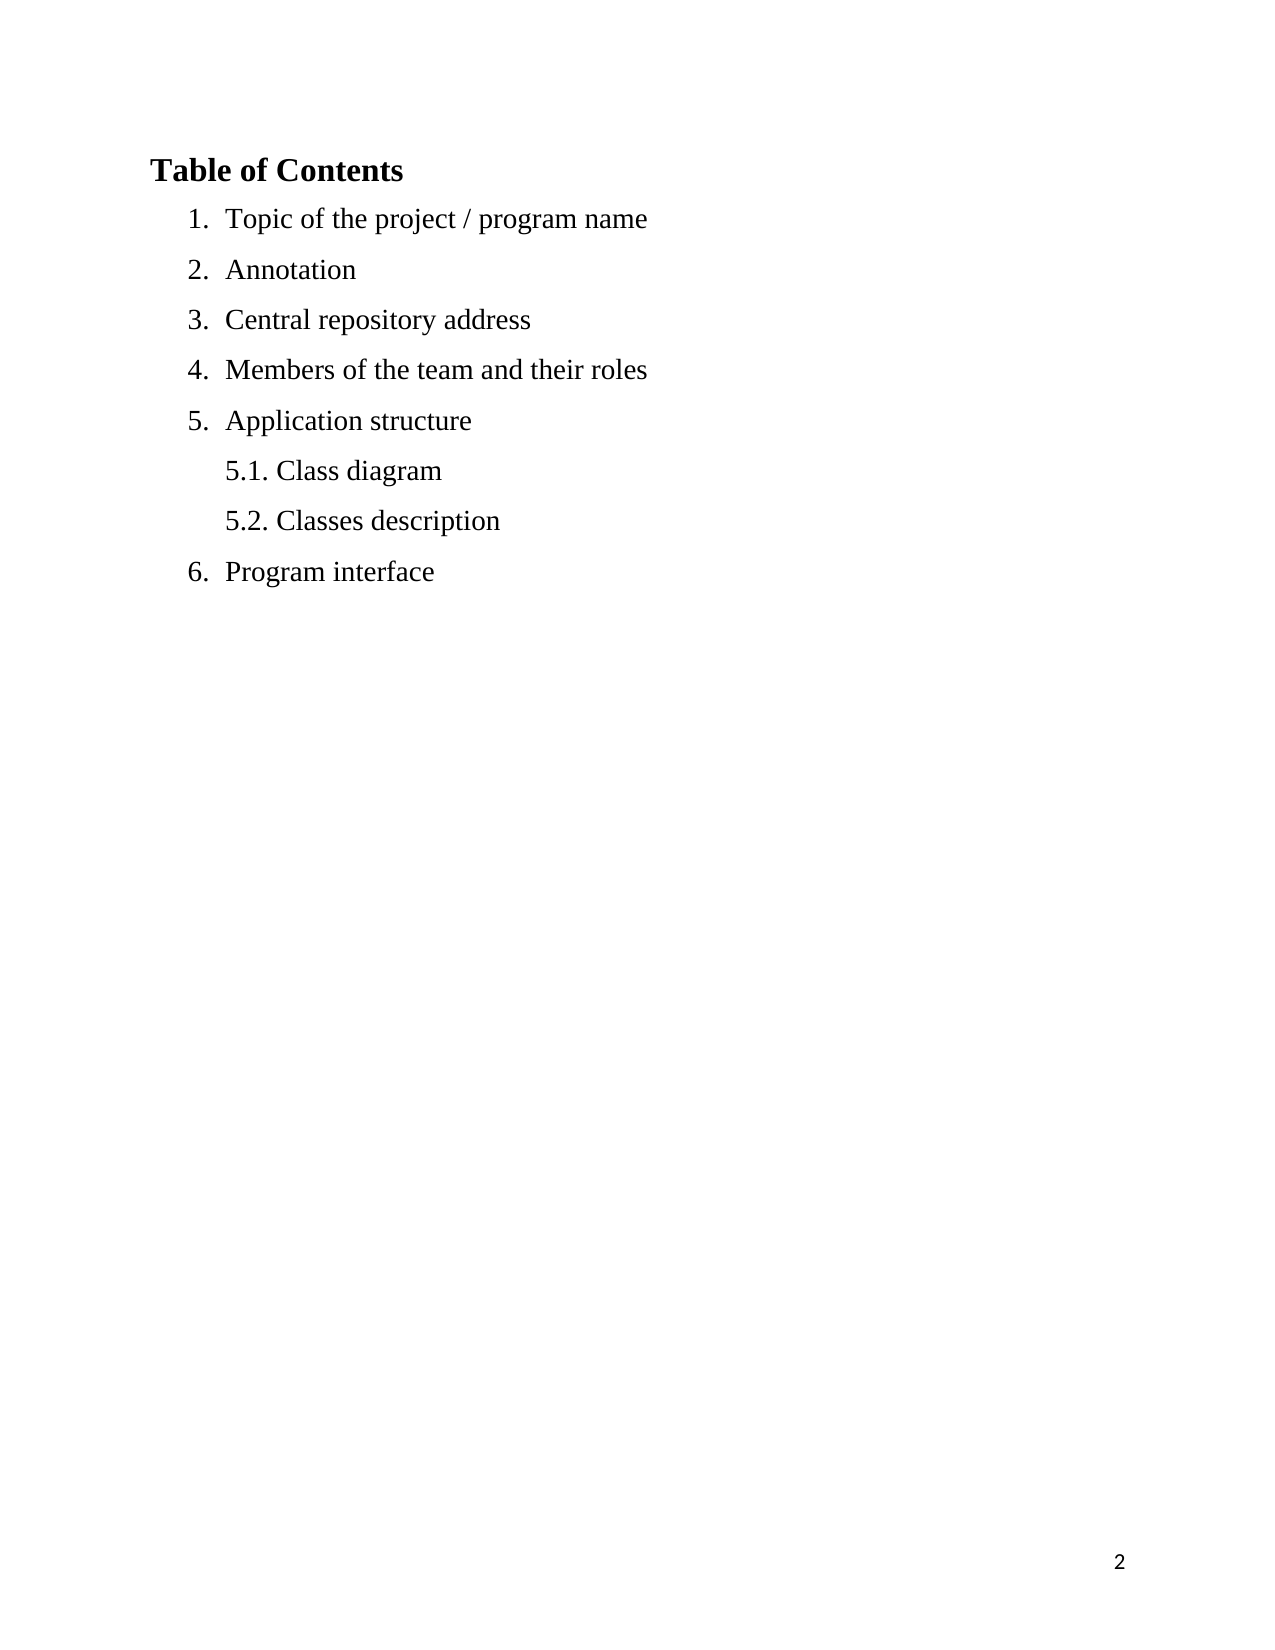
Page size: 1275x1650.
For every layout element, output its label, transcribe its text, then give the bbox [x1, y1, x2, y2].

table_cell Topic of the project / program name Annotation Central repository address Members of the team and their roles Application structure 5.1. Class diagram 5.2. Classes description Program interface [139, 201, 1011, 654]
table_header Table of Contents [139, 150, 1011, 201]
